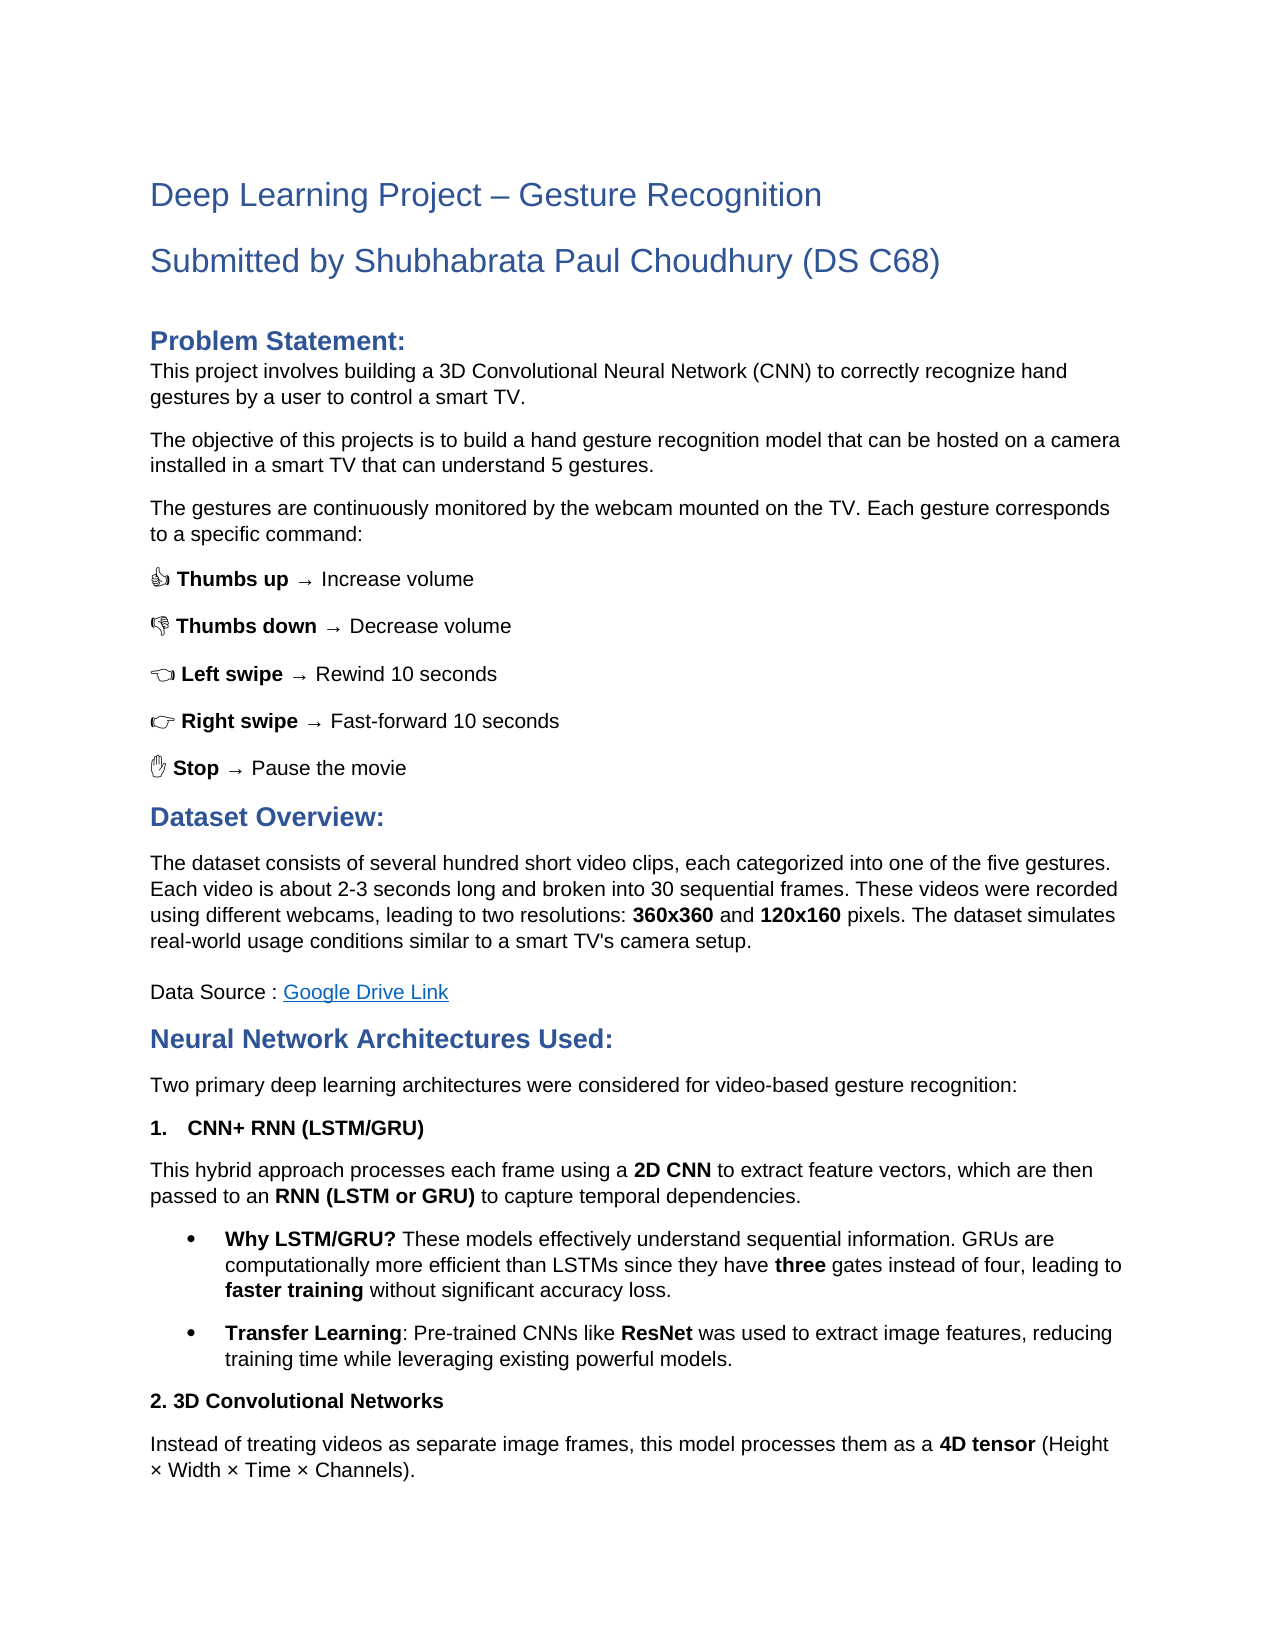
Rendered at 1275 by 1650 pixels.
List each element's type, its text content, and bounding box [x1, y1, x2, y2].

text This project involves building a 3D Convolutional Neural Network (CNN) to correctly recognize hand gestures by a user to control a smart TV. [150, 359, 1125, 409]
text The dataset consists of several hundred short video clips, each categorized into one of the five gestures. Each video is about 2-3 seconds long and broken into 30 sequential frames. These videos were recorded using different webcams, leading to two resolutions: 360x360 and 120x160 pixels. The dataset simulates real-world usage conditions similar to a smart TV's camera setup. Data Source : Google Drive Link [150, 851, 1125, 1004]
text The objective of this projects is to build a hand gesture recognition model that can be hosted on a camera installed in a smart TV that can understand 5 gestures. [150, 427, 1125, 477]
text Two primary deep learning architectures were considered for video-based gesture recognition: [150, 1073, 1125, 1097]
text 👈 Left swipe → Rewind 10 seconds [150, 659, 1125, 687]
list CNN+ RNN (LSTM/GRU) [150, 1116, 1125, 1139]
text Neural Network Architectures Used: [150, 1023, 1125, 1054]
list Why LSTM/GRU? These models effectively understand sequential information. GRUs are computationally more efficient than LSTMs since they have three gates instead of four, leading to faster training without significant accuracy loss. [187, 1226, 1125, 1302]
text 👎 Thumbs down → Decrease volume [150, 611, 1125, 640]
text 👍 Thumbs up → Increase volume [150, 564, 1125, 593]
subtitle Problem Statement: [150, 325, 1125, 357]
text The gestures are continuously monitored by the webcam mounted on the TV. Each gesture corresponds to a specific command: [150, 496, 1125, 546]
list Transfer Learning: Pre-trained CNNs like ResNet was used to extract image features, reducing training time while leveraging existing powerful models. [187, 1321, 1125, 1371]
text 2. 3D Convolutional Networks [150, 1389, 1125, 1413]
subtitle Deep Learning Project – Gesture Recognition [150, 175, 1125, 213]
text Dataset Overview: [150, 801, 1125, 832]
text ✋ Stop → Pause the movie [150, 753, 1125, 782]
text 👉 Right swipe → Fast-forward 10 seconds [150, 706, 1125, 734]
subtitle Submitted by Shubhabrata Paul Choudhury (DS C68) [150, 241, 1125, 280]
text This hybrid approach processes each frame using a 2D CNN to extract feature vectors, which are then passed to an RNN (LSTM or GRU) to capture temporal dependencies. [150, 1158, 1125, 1208]
text Instead of treating videos as separate image frames, this model processes them as a 4D tensor (Height × Width × Time × Channels). [150, 1432, 1125, 1481]
